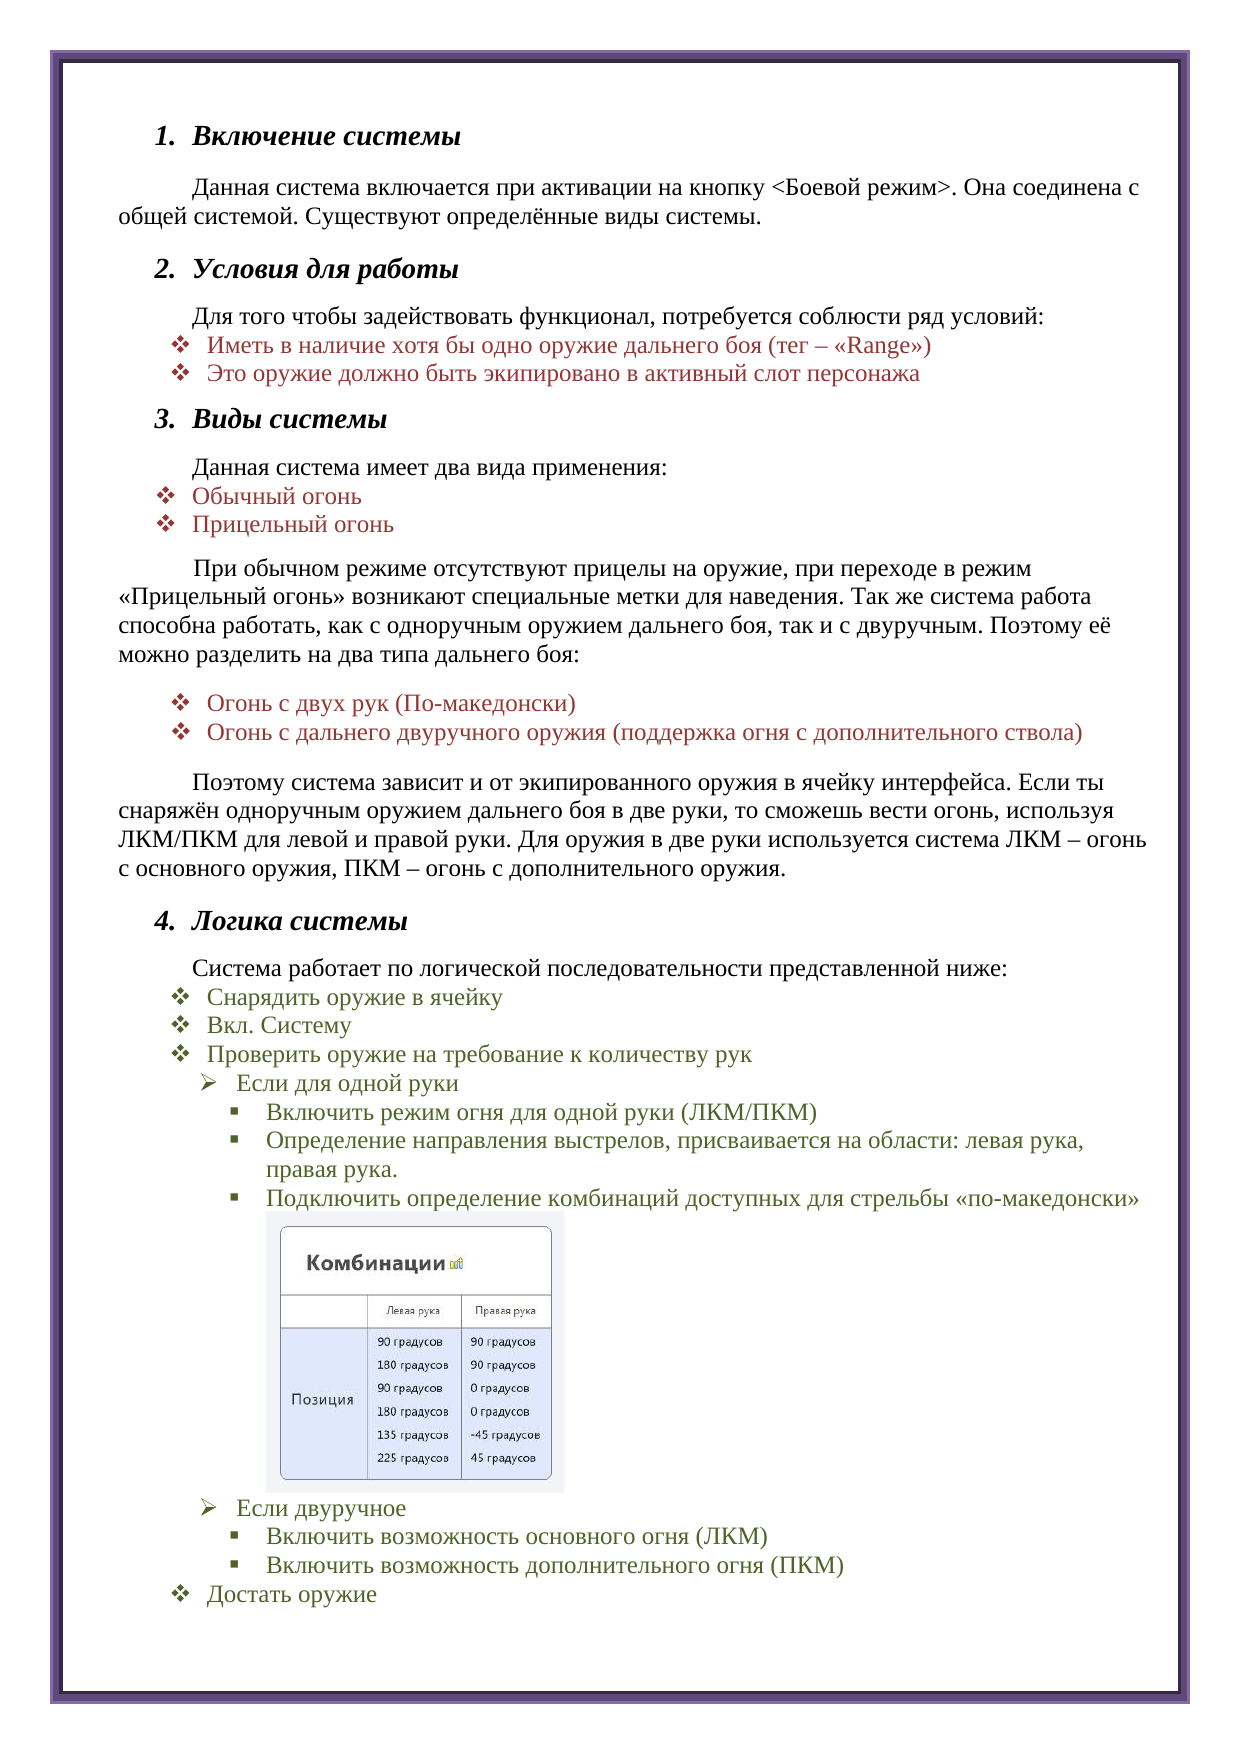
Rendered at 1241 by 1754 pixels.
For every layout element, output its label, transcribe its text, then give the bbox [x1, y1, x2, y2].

list Если для одной руки [199, 1068, 1152, 1097]
list Если двуручное [199, 1493, 1152, 1521]
list Система работает по логической последовательности представленной ниже: [192, 953, 1152, 982]
list Логика системы [154, 903, 1152, 936]
list Огонь с двух рук (По-македонски) [169, 688, 1152, 717]
list Проверить оружие на требование к количеству рук [169, 1039, 1152, 1068]
list Снарядить оружие в ячейку [169, 982, 1152, 1010]
list Условия для работы [154, 251, 1152, 284]
list Иметь в наличие хотя бы одно оружие дальнего боя (тег – «Range») [169, 330, 1152, 358]
picture [265, 1211, 565, 1493]
list Данная система имеет два вида применения: [192, 452, 1152, 481]
list Включить возможность дополнительного огня (ПКМ) [228, 1550, 1152, 1579]
list Вкл. Систему [169, 1010, 1152, 1039]
list Определение направления выстрелов, присваивается на области: левая рука, правая рука. [228, 1125, 1152, 1183]
text При обычном режиме отсутствуют прицелы на оружие, при переходе в режим «Прицельный огонь» возникают специальные метки для наведения. Так же система работа способна работать, как с одноручным оружием дальнего боя, так и с двуручным. Поэтому её можно разделить на два типа дальнего боя: [118, 553, 1152, 668]
list Это оружие должно быть экипировано в активный слот персонажа [169, 358, 1152, 387]
list Прицельный огонь [154, 509, 1152, 538]
list Огонь с дальнего двуручного оружия (поддержка огня с дополнительного ствола) [169, 717, 1152, 746]
list Для того чтобы задействовать функционал, потребуется соблюсти ряд условий: [118, 301, 1152, 330]
list Достать оружие [169, 1579, 1152, 1608]
list Виды системы [154, 402, 1152, 435]
text Поэтому система зависит и от экипированного оружия в ячейку интерфейса. Если ты снаряжён одноручным оружием дальнего боя в две руки, то сможешь вести огонь, используя ЛКМ/ПКМ для левой и правой руки. Для оружия в две руки используется система ЛКМ – огонь с основного оружия, ПКМ – огонь с дополнительного оружия. [118, 767, 1152, 882]
list Обычный огонь [154, 481, 1152, 509]
list Включить режим огня для одной руки (ЛКМ/ПКМ) [228, 1097, 1152, 1125]
list Включение системы [154, 118, 1152, 152]
list Включить возможность основного огня (ЛКМ) [228, 1521, 1152, 1550]
text Данная система включается при активации на кнопку <Боевой режим>. Она соединена с общей системой. Существуют определённые виды системы. [118, 172, 1152, 230]
